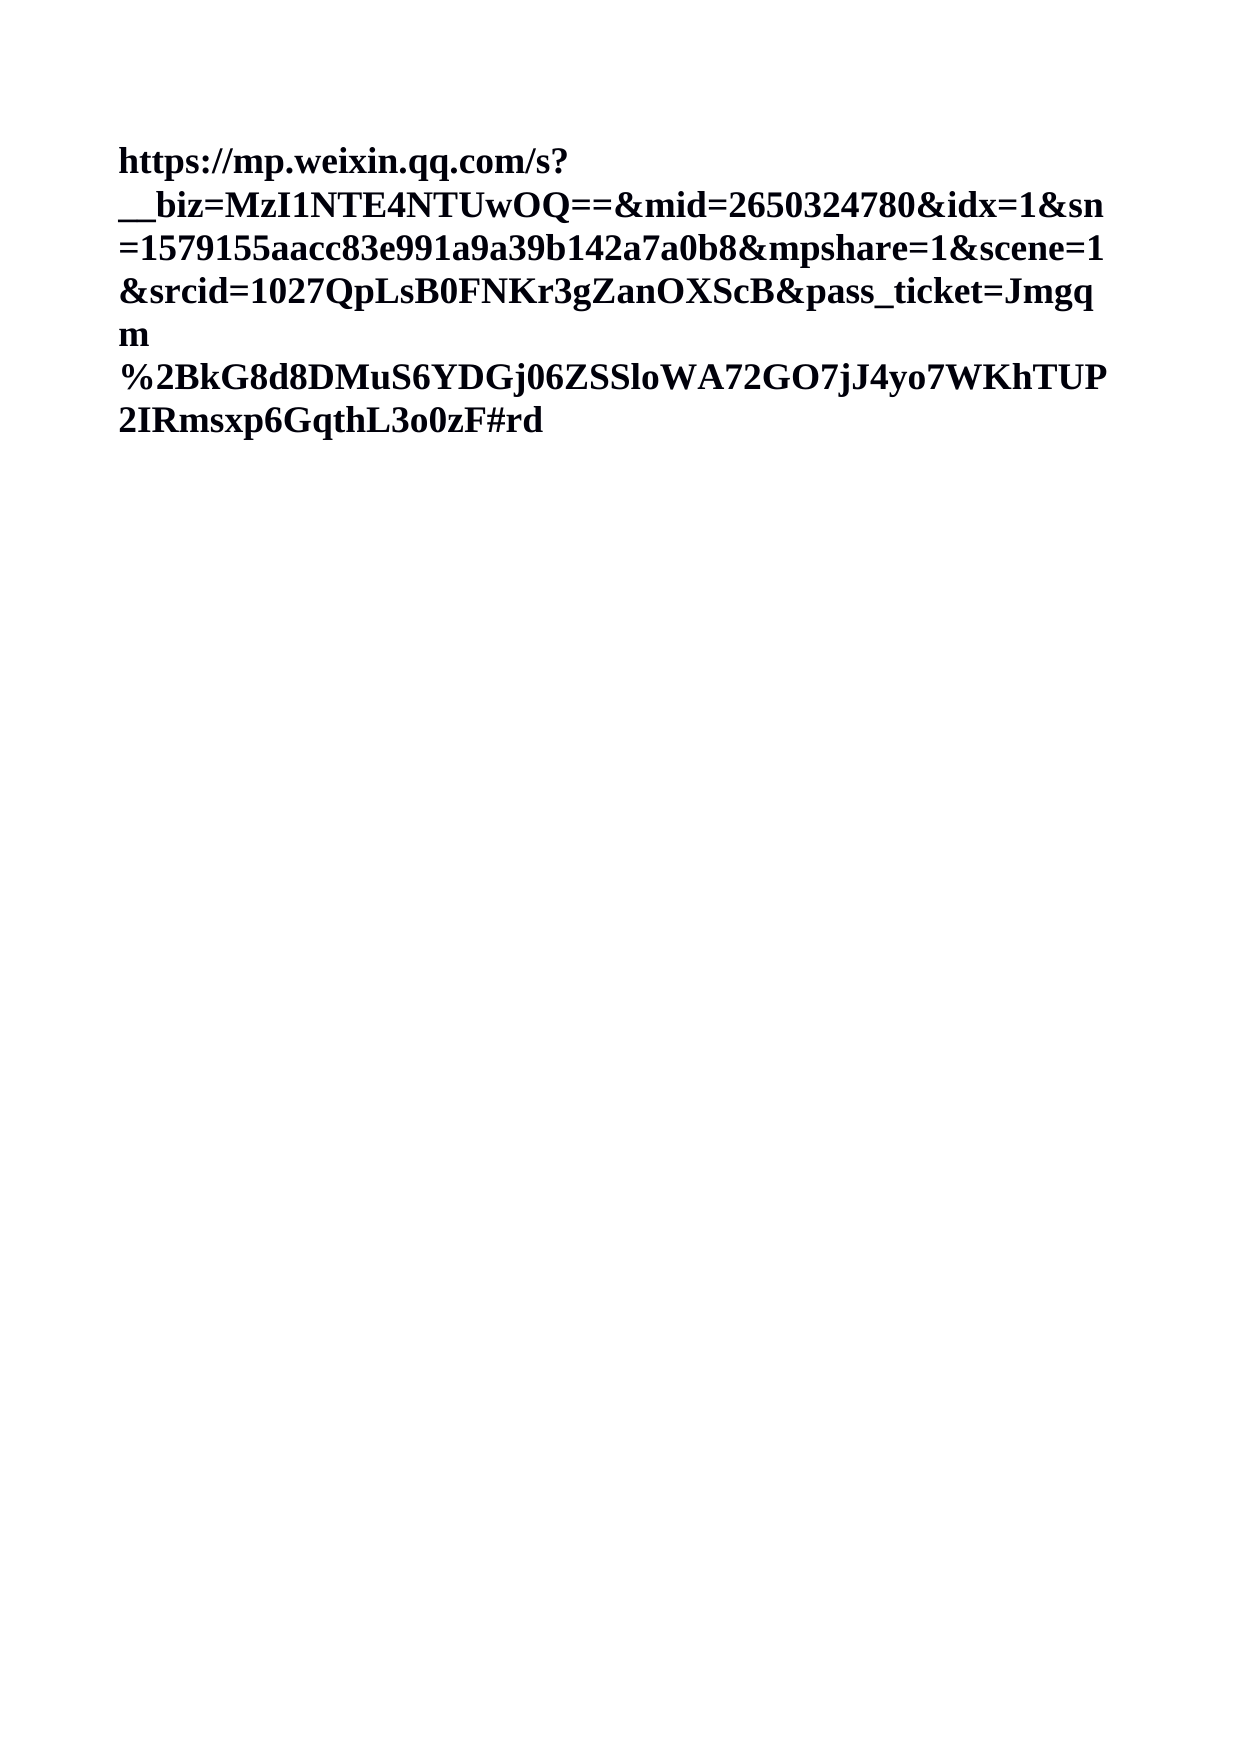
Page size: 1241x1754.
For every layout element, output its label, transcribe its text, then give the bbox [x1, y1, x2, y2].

text https://mp.weixin.qq.com/s?__biz=MzI1NTE4NTUwOQ==&mid=2650324780&idx=1&sn=1579155aacc83e991a9a39b142a7a0b8&mpshare=1&scene=1&srcid=1027QpLsB0FNKr3gZanOXScB&pass_ticket=Jmgqm%2BkG8d8DMuS6YDGj06ZSSloWA72GO7jJ4yo7WKhTUP2IRmsxp6GqthL3o0zF#rd [118, 139, 1122, 441]
